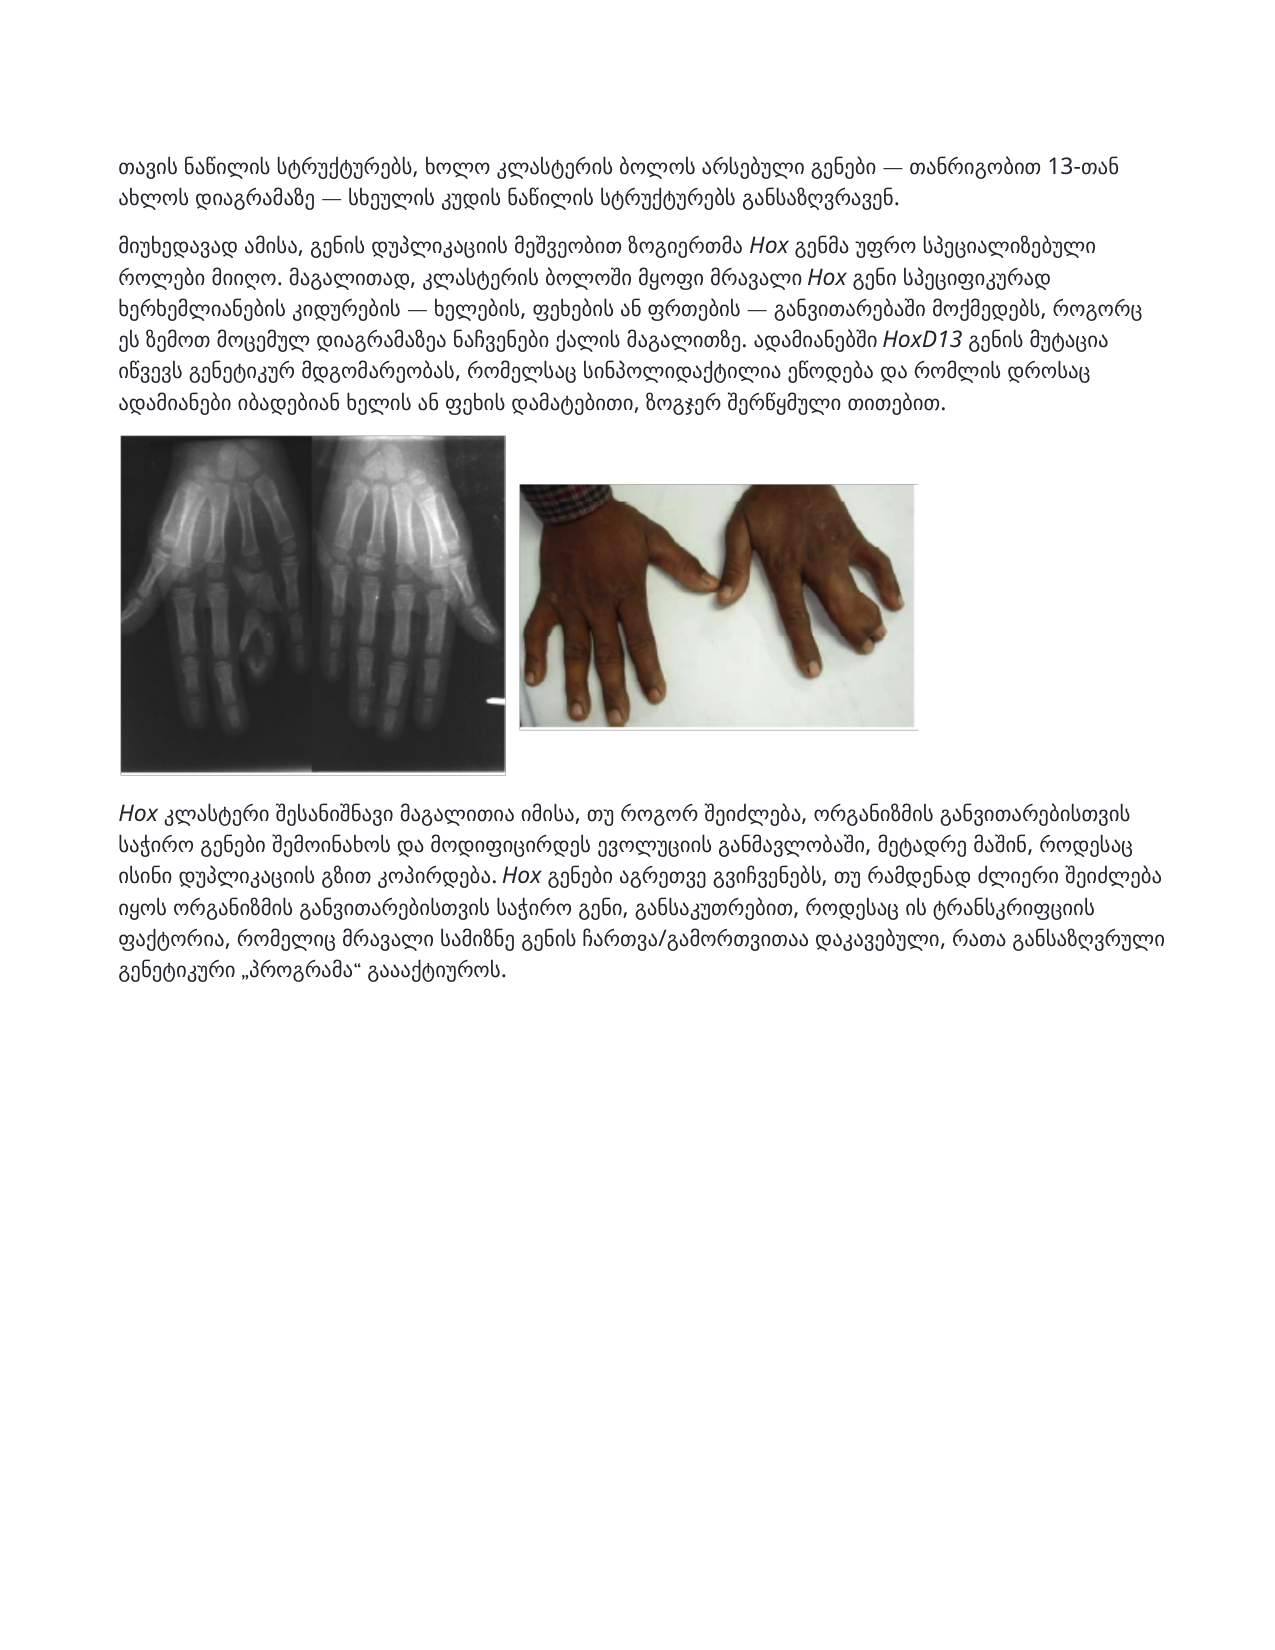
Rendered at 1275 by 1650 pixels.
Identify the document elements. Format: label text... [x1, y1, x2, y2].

text Hox კლასტერი შესანიშნავი მაგალითია იმისა, თუ როგორ შეიძლება, ორგანიზმის განვითარებისთვის საჭირო გენები შემოინახოს და მოდიფიცირდეს ევოლუციის განმავლობაში, მეტადრე მაშინ, როდესაც ისინი დუპლიკაციის გზით კოპირდება. Hox გენები აგრეთვე გვიჩვენებს, თუ რამდენად ძლიერი შეიძლება იყოს ორგანიზმის განვითარებისთვის საჭირო გენი, განსაკუთრებით, როდესაც ის ტრანსკრიფციის ფაქტორია, რომელიც მრავალი სამიზნე გენის ჩართვა/გამორთვითაა დაკავებული, რათა განსაზღვრული გენეტიკური „პროგრამა“ გაააქტიუროს. [118, 797, 1167, 984]
picture [118, 433, 919, 779]
text მიუხედავად ამისა, გენის დუპლიკაციის მეშვეობით ზოგიერთმა Hox გენმა უფრო სპეციალიზებული როლები მიიღო. მაგალითად, კლასტერის ბოლოში მყოფი მრავალი Hox გენი სპეციფიკურად ხერხემლიანების კიდურების — ხელების, ფეხების ან ფრთების — განვითარებაში მოქმედებს, როგორც ეს ზემოთ მოცემულ დიაგრამაზეა ნაჩვენები ქალის მაგალითზე. ადამიანებში HoxD13 გენის მუტაცია იწვევს გენეტიკურ მდგომარეობას, რომელსაც სინპოლიდაქტილია ეწოდება და რომლის დროსაც ადამიანები იბადებიან ხელის ან ფეხის დამატებითი, ზოგჯერ შერწყმული თითებით. [118, 229, 1167, 417]
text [118, 150, 1167, 212]
